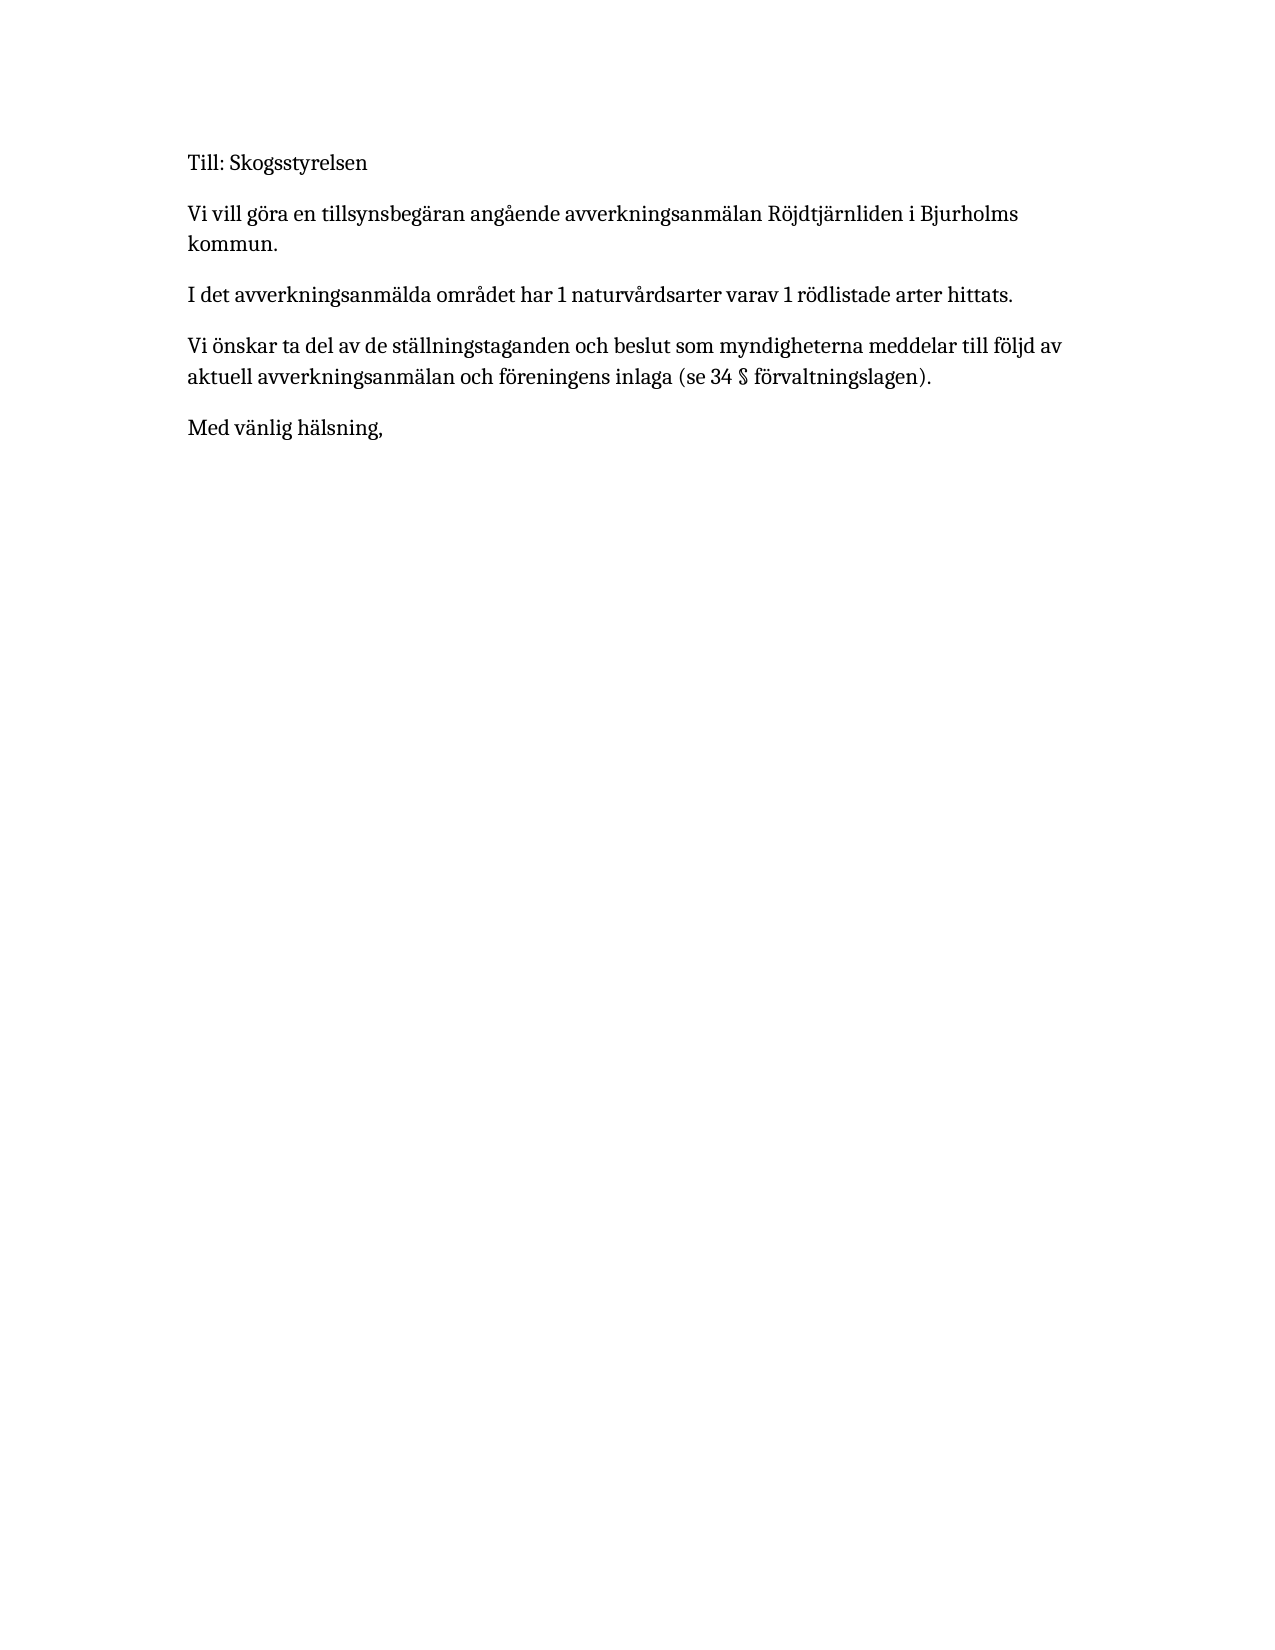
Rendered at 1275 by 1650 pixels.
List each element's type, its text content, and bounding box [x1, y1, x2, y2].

text Till: Skogsstyrelsen [187, 150, 1087, 176]
text Vi vill göra en tillsynsbegäran angående avverkningsanmälan Röjdtjärnliden i Bjurholms kommun. [187, 201, 1087, 258]
text Med vänlig hälsning, [187, 414, 1087, 471]
text I det avverkningsanmälda området har 1 naturvårdsarter varav 1 rödlistade arter hittats. [187, 282, 1087, 309]
text Vi önskar ta del av de ställningstaganden och beslut som myndigheterna meddelar till följd av aktuell avverkningsanmälan och föreningens inlaga (se 34 § förvaltningslagen). [187, 333, 1087, 390]
